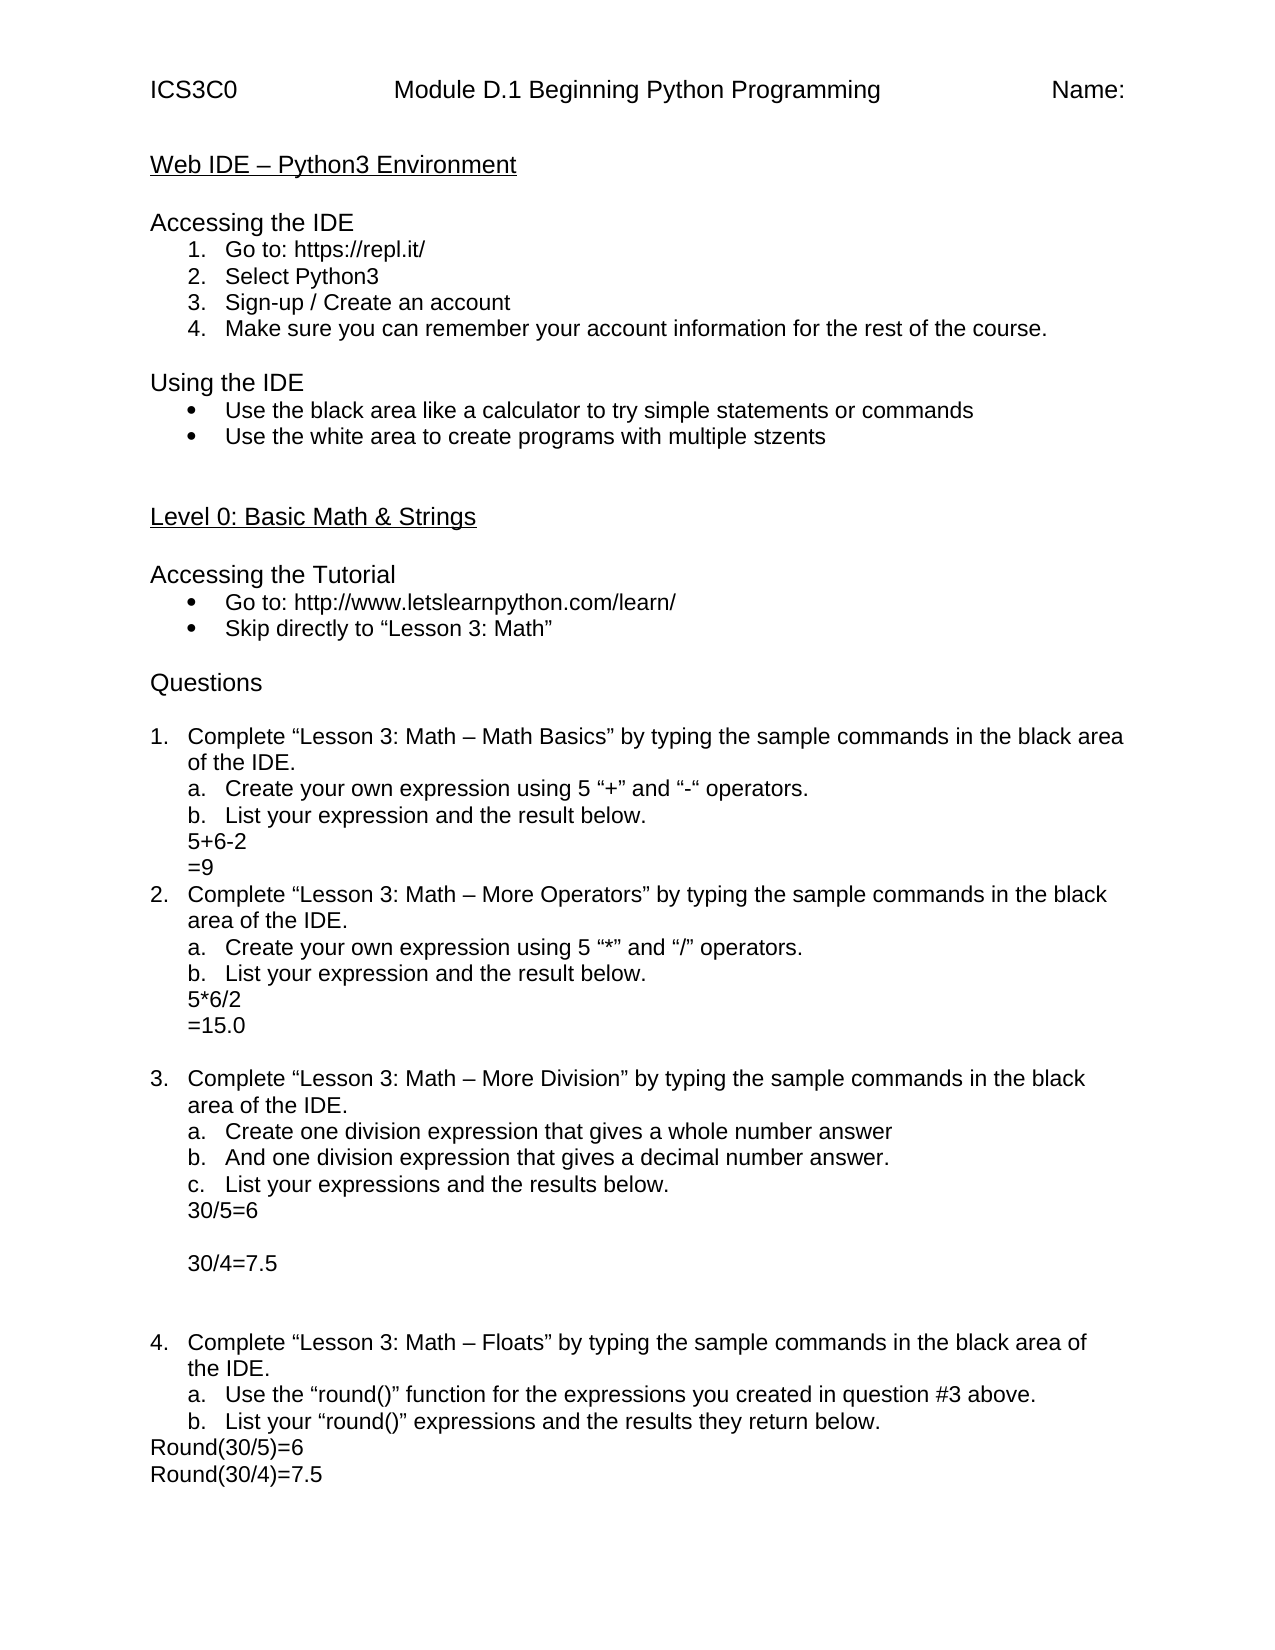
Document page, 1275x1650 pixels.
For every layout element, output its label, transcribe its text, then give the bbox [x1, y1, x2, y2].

text =9 [187, 854, 1125, 881]
text 5*6/2 [187, 986, 1125, 1012]
list Skip directly to “Lesson 3: Math” [187, 615, 1125, 641]
list Use the black area like a calculator to try simple statements or commands [187, 397, 1125, 423]
list Go to: https://repl.it/ [187, 236, 1125, 263]
list Make sure you can remember your account information for the rest of the course. [187, 315, 1125, 342]
text Round(30/5)=6 [150, 1434, 1125, 1461]
list Create your own expression using 5 “*” and “/” operators. [187, 933, 1125, 960]
text 30/5=6 [187, 1197, 1125, 1223]
list List your expression and the result below. [187, 960, 1125, 986]
list List your “round()” expressions and the results they return below. [187, 1408, 1125, 1434]
text =15.0 [187, 1012, 1125, 1039]
text 30/4=7.5 [187, 1250, 1125, 1276]
text 5+6-2 [187, 828, 1125, 854]
text Level 0: Basic Math & Strings [150, 502, 1125, 531]
list List your expressions and the results below. [187, 1171, 1125, 1197]
text Round(30/4)=7.5 [150, 1461, 1125, 1487]
list And one division expression that gives a decimal number answer. [187, 1144, 1125, 1171]
text Accessing the Tutorial [150, 560, 1125, 588]
list List your expression and the result below. [187, 802, 1125, 828]
list Complete “Lesson 3: Math – Floats” by typing the sample commands in the black area of the IDE. [150, 1329, 1125, 1381]
list Create your own expression using 5 “+” and “-“ operators. [187, 775, 1125, 802]
list Complete “Lesson 3: Math – More Operators” by typing the sample commands in the black area of the IDE. [150, 881, 1125, 933]
list Use the white area to create programs with multiple stzents [187, 423, 1125, 449]
list Go to: http://www.letslearnpython.com/learn/ [187, 588, 1125, 615]
list Select Python3 [187, 263, 1125, 289]
text Web IDE – Python3 Environment [150, 150, 1125, 179]
text Accessing the IDE [150, 207, 1125, 236]
text Questions [150, 667, 1125, 696]
list Complete “Lesson 3: Math – Math Basics” by typing the sample commands in the black area of the IDE. [150, 723, 1125, 775]
list Use the “round()” function for the expressions you created in question #3 above. [187, 1381, 1125, 1408]
list Sign-up / Create an account [187, 289, 1125, 315]
list Create one division expression that gives a whole number answer [187, 1118, 1125, 1144]
text Using the IDE [150, 368, 1125, 397]
list Complete “Lesson 3: Math – More Division” by typing the sample commands in the black area of the IDE. [150, 1065, 1125, 1118]
